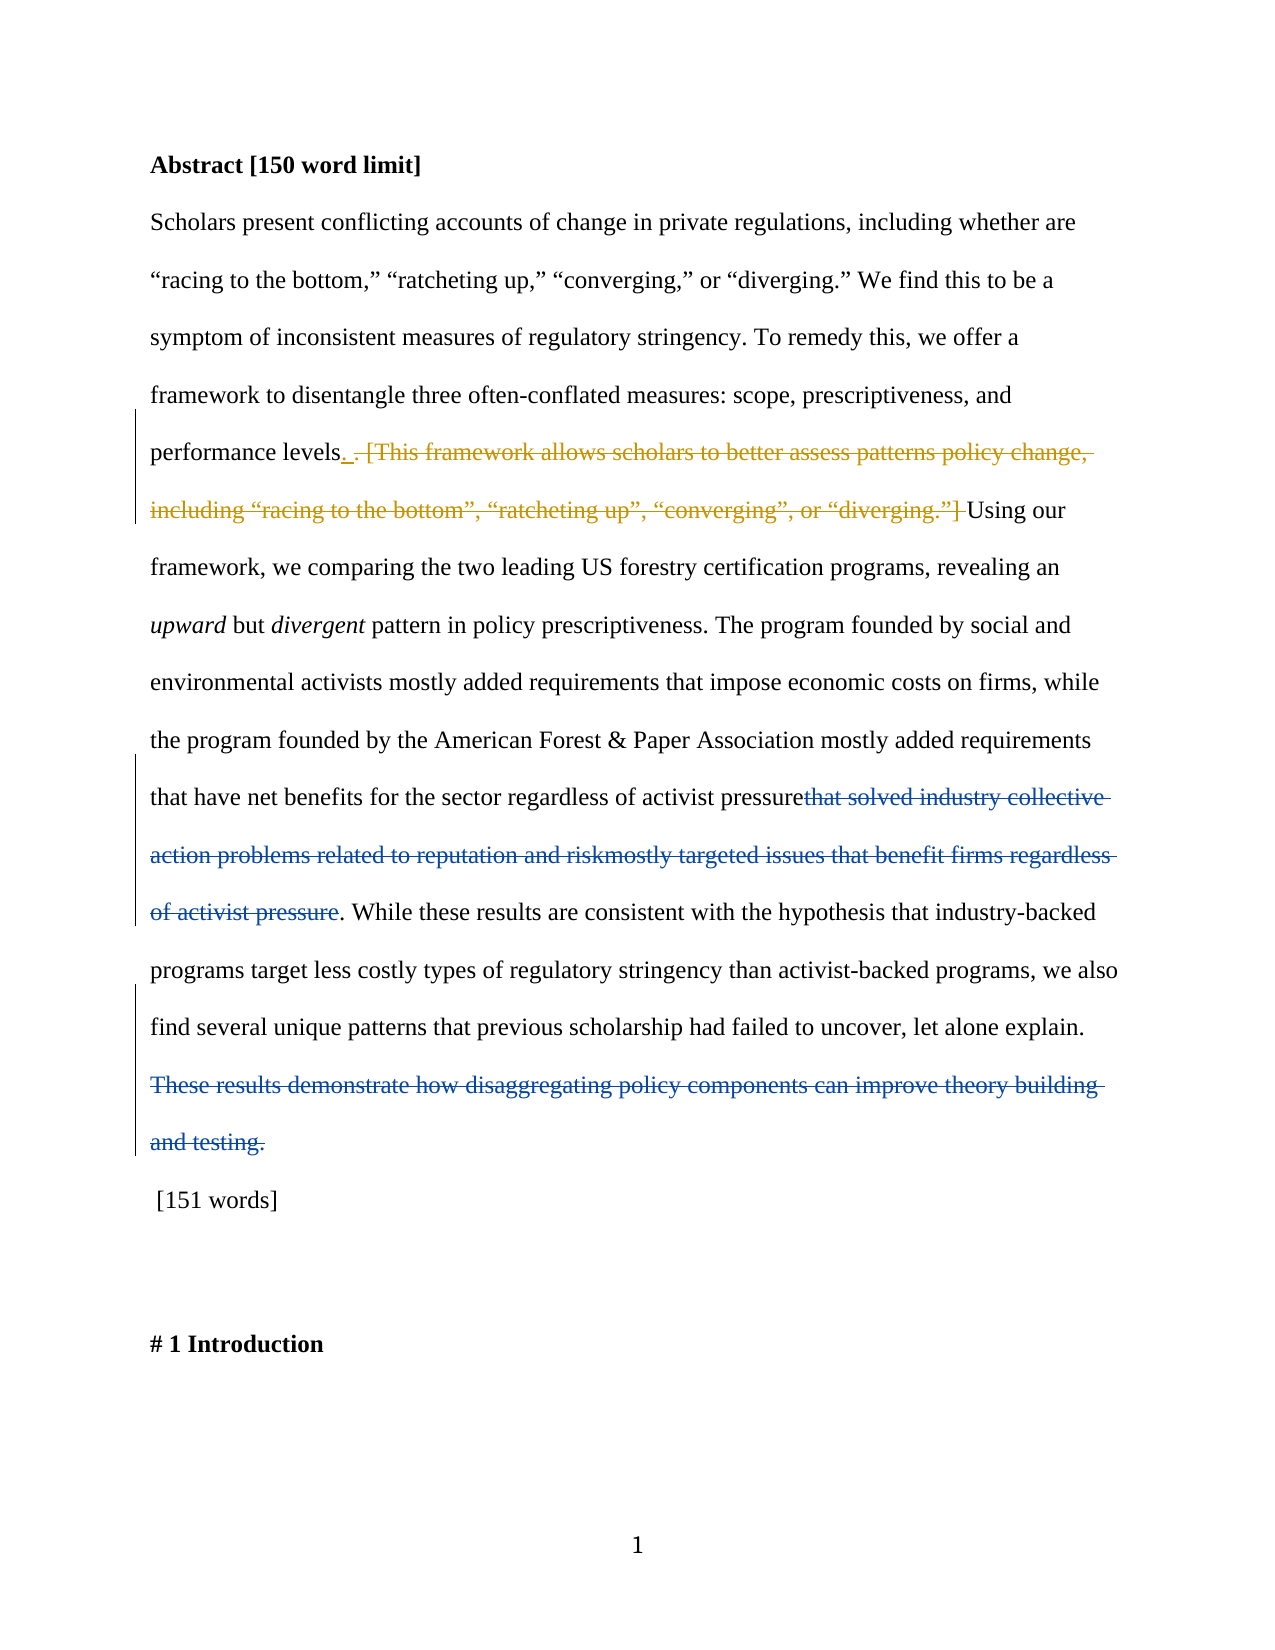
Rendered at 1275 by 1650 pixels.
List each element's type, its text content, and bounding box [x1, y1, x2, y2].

text Scholars present conflicting accounts of change in private regulations, including whether are “racing to the bottom,” “ratcheting up,” “converging,” or “diverging.” We find this to be a symptom of inconsistent measures of regulatory stringency. To remedy this, we offer a framework to disentangle three often-conflated measures: scope, prescriptiveness, and performance levelsUsing our framework, we comparing the two leading US forestry certification programs, revealing an upward but divergent pattern in policy prescriptiveness. The program founded by social and environmental activists mostly added requirements that impose economic costs on firms, while the program founded by the American Forest & Paper Association mostly added requirements that have net benefits for the sector regardless of activist pressure. While these results are consistent with the hypothesis that industry-backed programs target less costly types of regulatory stringency than activist-backed programs, we also find several unique patterns that previous scholarship had failed to uncover, let alone explain. [150, 207, 1125, 1156]
text Abstract [150 word limit] [150, 150, 1125, 179]
text # 1 Introduction [150, 1329, 1125, 1358]
text [151 words] [150, 1185, 1125, 1214]
